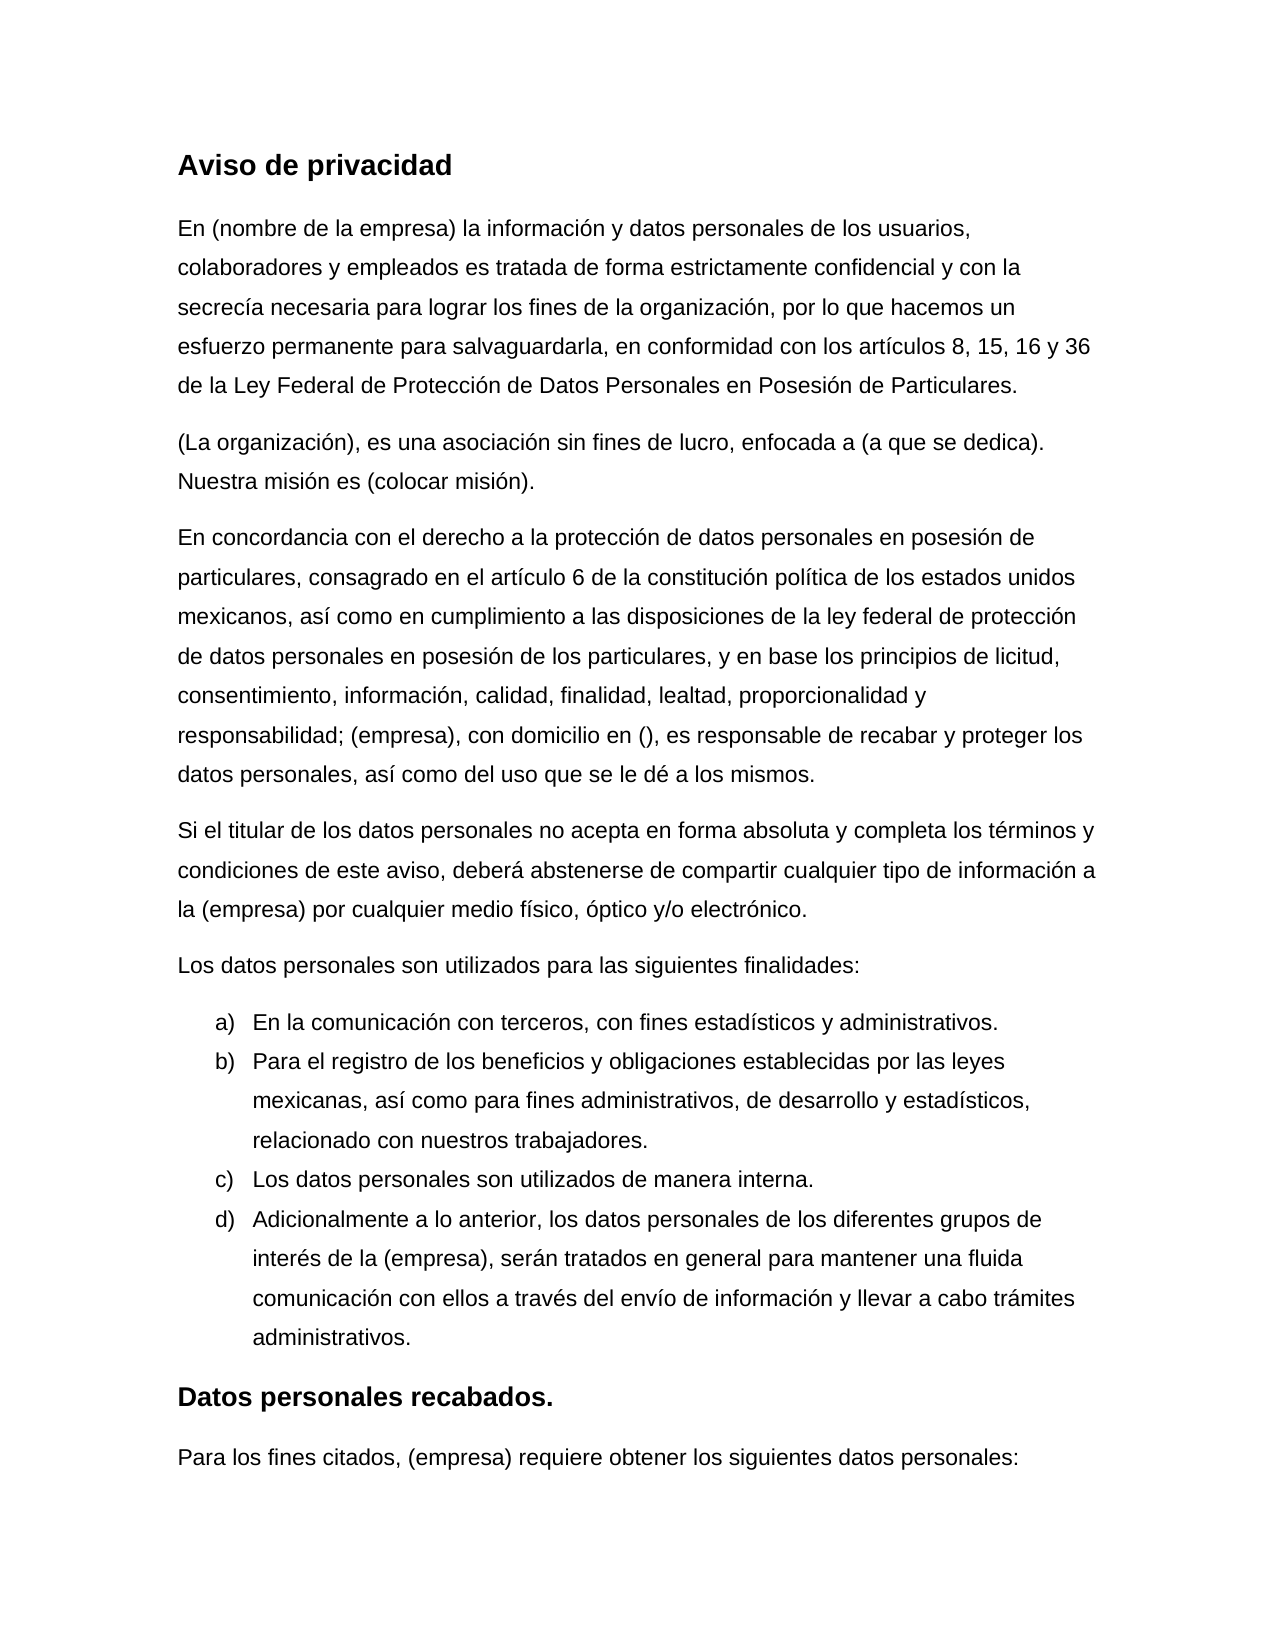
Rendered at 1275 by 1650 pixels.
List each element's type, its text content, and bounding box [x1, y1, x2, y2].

text Para los fines citados, (empresa) requiere obtener los siguientes datos personales: [177, 1444, 1098, 1470]
text Si el titular de los datos personales no acepta en forma absoluta y completa los términos y condiciones de este aviso, deberá abstenerse de compartir cualquier tipo de información a la (empresa) por cualquier medio físico, óptico y/o electrónico. [177, 817, 1098, 923]
list Adicionalmente a lo anterior, los datos personales de los diferentes grupos de interés de la (empresa), serán tratados en general para mantener una fluida comunicación con ellos a través del envío de información y llevar a cabo trámites administrativos. [215, 1206, 1098, 1351]
text En (nombre de la empresa) la información y datos personales de los usuarios, colaboradores y empleados es tratada de forma estrictamente confidencial y con la secrecía necesaria para lograr los fines de la organización, por lo que hacemos un esfuerzo permanente para salvaguardarla, en conformidad con los artículos 8, 15, 16 y 36 de la Ley Federal de Protección de Datos Personales en Posesión de Particulares. [177, 214, 1098, 399]
text (La organización), es una asociación sin fines de lucro, enfocada a (a que se dedica). Nuestra misión es (colocar misión). [177, 429, 1098, 494]
text En concordancia con el derecho a la protección de datos personales en posesión de particulares, consagrado en el artículo 6 de la constitución política de los estados unidos mexicanos, así como en cumplimiento a las disposiciones de la ley federal de protección de datos personales en posesión de los particulares, y en base los principios de licitud, consentimiento, información, calidad, finalidad, lealtad, proporcionalidad y responsabilidad; (empresa), con domicilio en (), es responsable de recabar y proteger los datos personales, así como del uso que se le dé a los mismos. [177, 524, 1098, 787]
list Los datos personales son utilizados de manera interna. [215, 1166, 1098, 1193]
text Aviso de privacidad [177, 148, 1098, 181]
text Datos personales recabados. [177, 1381, 1098, 1412]
list En la comunicación con terceros, con fines estadísticos y administrativos. [215, 1008, 1098, 1035]
list Para el registro de los beneficios y obligaciones establecidas por las leyes mexicanas, así como para fines administrativos, de desarrollo y estadísticos, relacionado con nuestros trabajadores. [215, 1048, 1098, 1153]
text Los datos personales son utilizados para las siguientes finalidades: [177, 952, 1098, 979]
